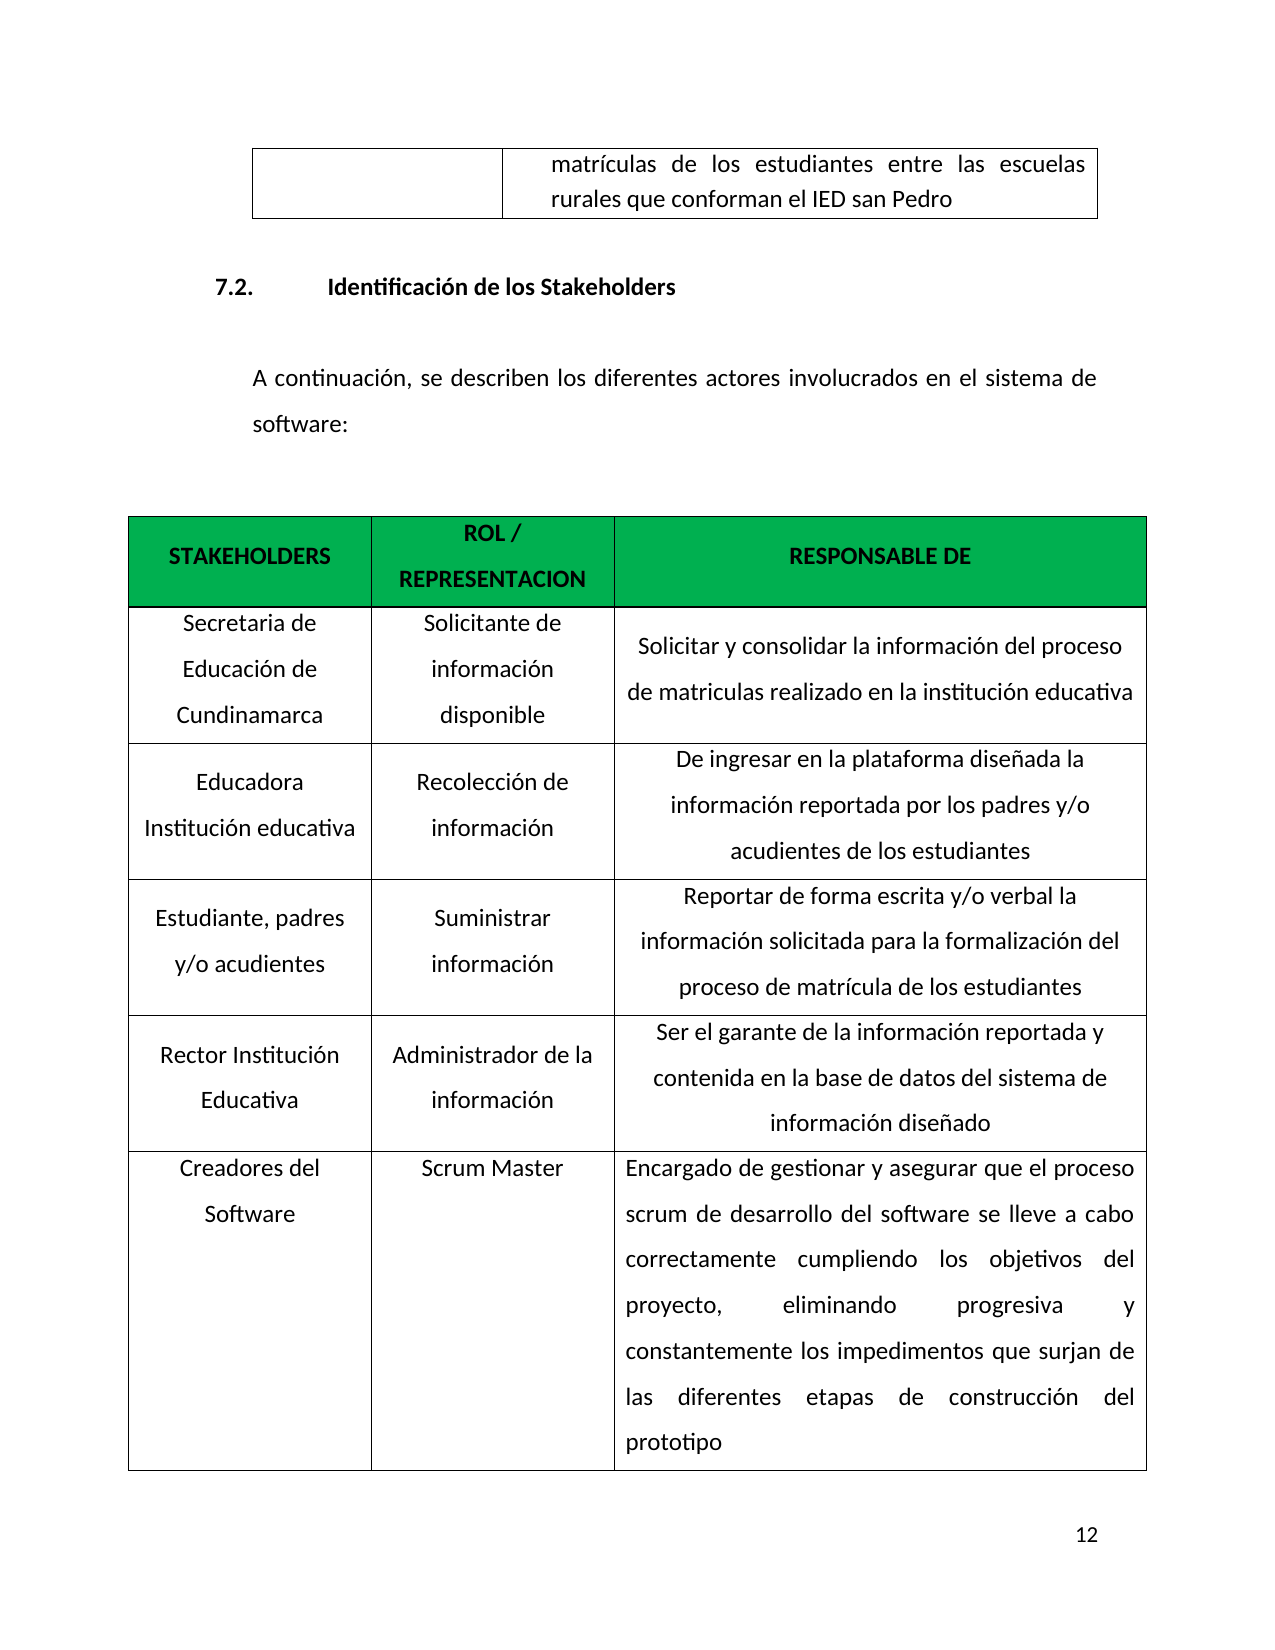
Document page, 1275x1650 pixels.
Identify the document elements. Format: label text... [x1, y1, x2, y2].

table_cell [129, 1152, 371, 1470]
table_cell Administrador de la información [372, 1016, 614, 1151]
list Identificación de los Stakeholders [215, 271, 1098, 301]
table_cell Solicitar y consolidar la información del proceso de matriculas realizado en la institución educativa [615, 608, 1146, 743]
table_cell Ser el garante de la información reportada y contenida en la base de datos del sistema de información diseñado [615, 1016, 1146, 1151]
list A continuación, se describen los diferentes actores involucrados en el sistema de software: [252, 362, 1098, 438]
table_cell Recolección de información [372, 744, 614, 879]
table_header STAKEHOLDERS [129, 517, 371, 606]
table_cell Reportar de forma escrita y/o verbal la información solicitada para la formalización del proceso de matrícula de los estudiantes [615, 880, 1146, 1015]
table_header RESPONSABLE DE [615, 517, 1146, 606]
table_cell Suministrar información [372, 880, 614, 1015]
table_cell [503, 149, 1097, 218]
table_cell Secretaria de Educación de Cundinamarca [129, 608, 371, 743]
table_header ROL / REPRESENTACION [372, 517, 614, 606]
table_cell De ingresar en la plataforma diseñada la información reportada por los padres y/o acudientes de los estudiantes [615, 744, 1146, 879]
table_cell Solicitante de información disponible [372, 608, 614, 743]
table_cell Rector Institución Educativa [129, 1016, 371, 1151]
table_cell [253, 149, 502, 218]
table_cell Scrum Master [372, 1152, 614, 1470]
table_cell Educadora Institución educativa [129, 744, 371, 879]
table_cell Estudiante, padres y/o acudientes [129, 880, 371, 1015]
table_cell Encargado de gestionar y asegurar que el proceso scrum de desarrollo del software se lleve a cabo correctamente cumpliendo los objetivos del proyecto, eliminando progresiva y constantemente los impedimentos que surjan de las diferentes etapas de construcción del prototipo [615, 1152, 1146, 1470]
